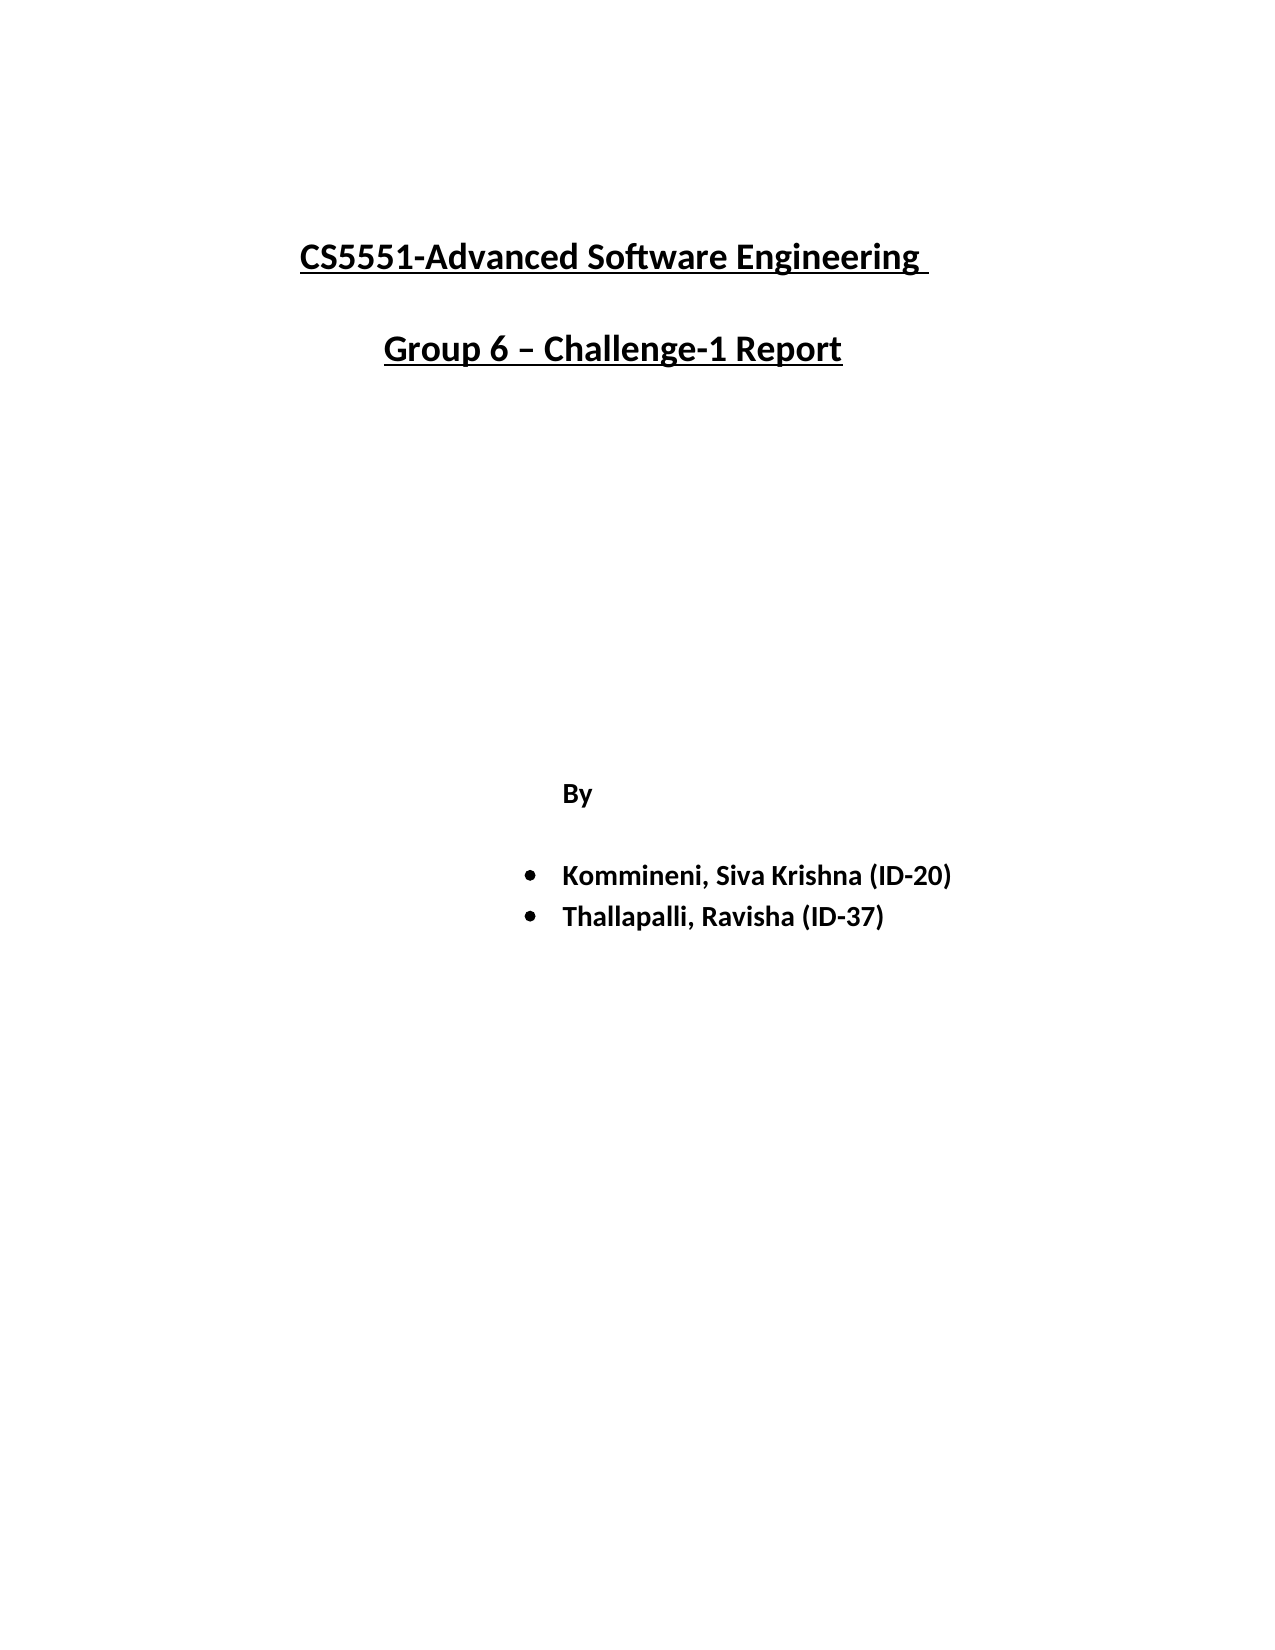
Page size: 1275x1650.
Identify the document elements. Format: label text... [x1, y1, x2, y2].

text CS5551-Advanced Software Engineering [225, 233, 1200, 279]
text By [487, 775, 1200, 811]
list Kommineni, Siva Krishna (ID-20) [525, 857, 1200, 893]
list Thallapalli, Ravisha (ID-37) [525, 898, 1200, 934]
text Group 6 – Challenge-1 Report [75, 324, 1200, 370]
